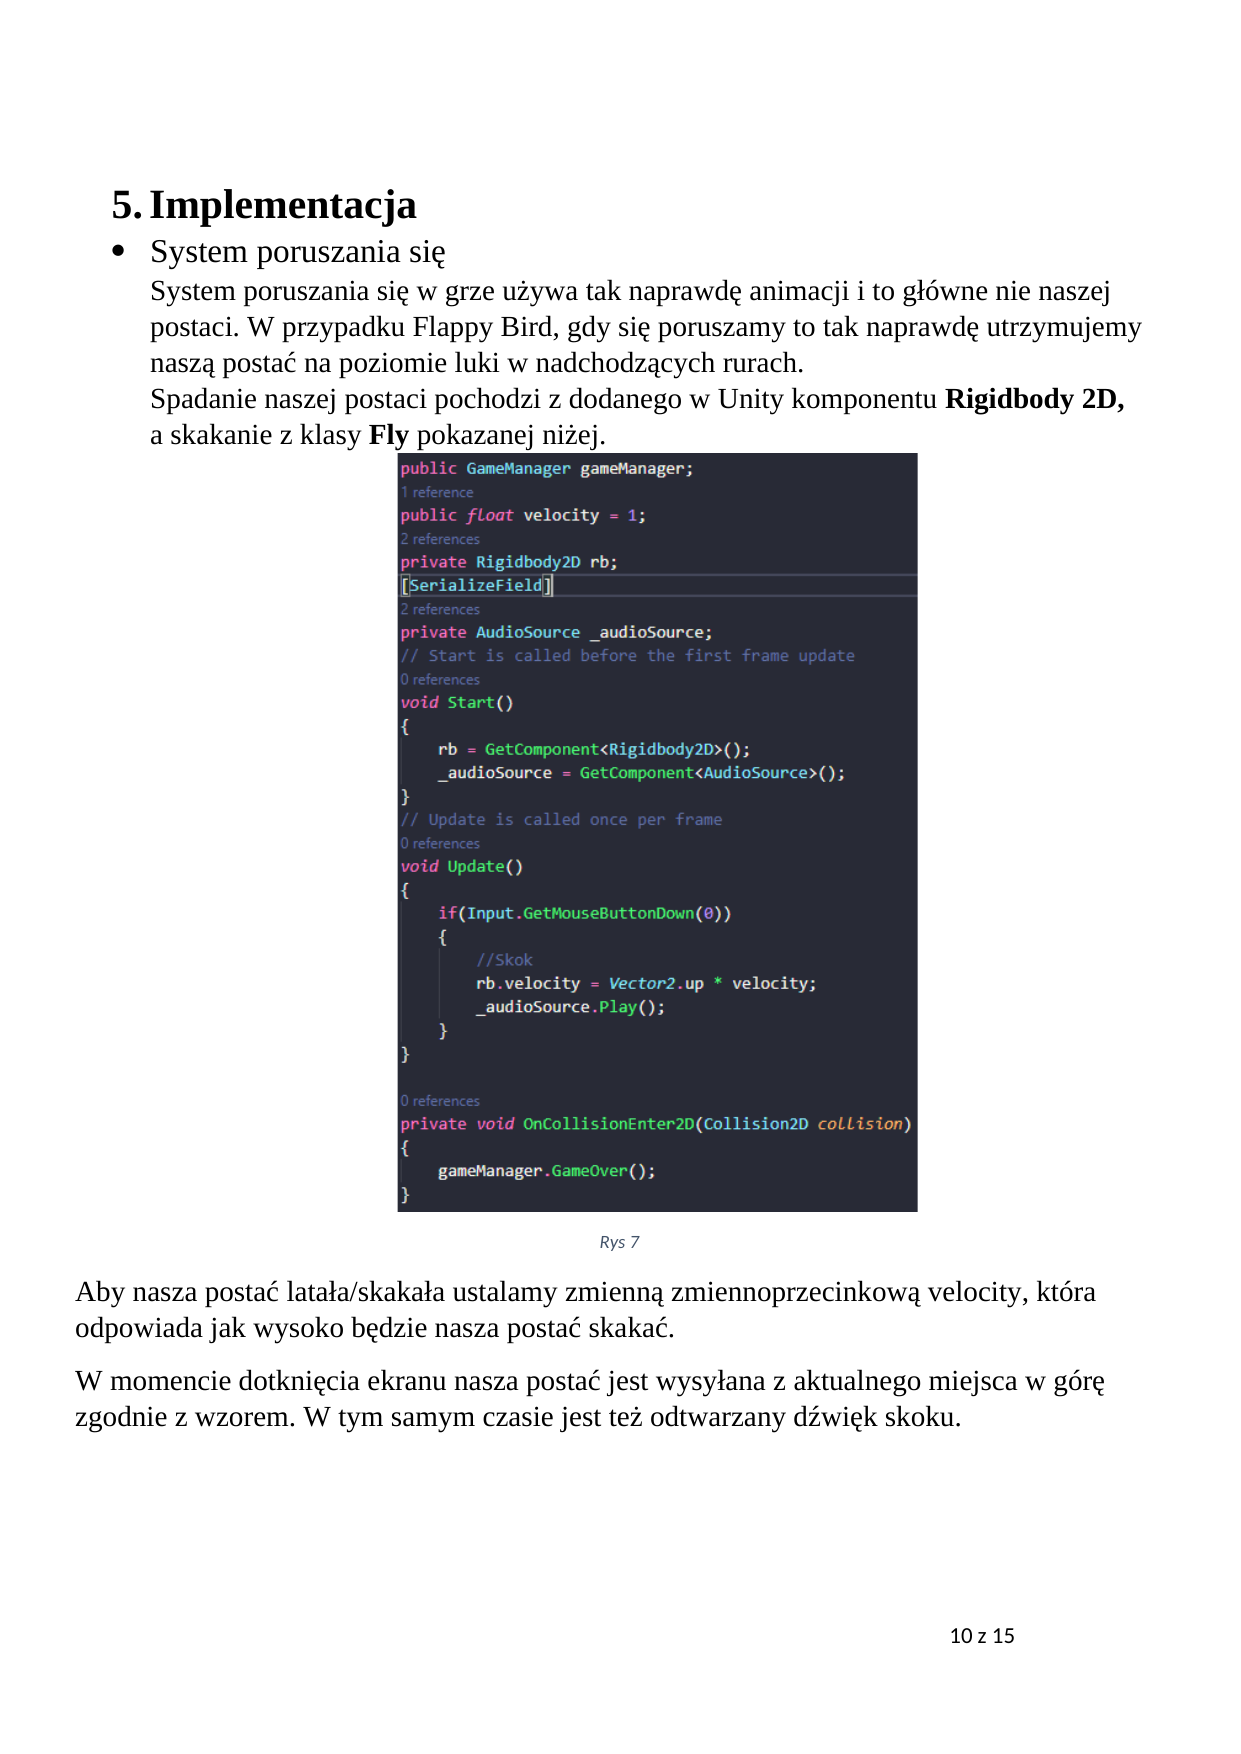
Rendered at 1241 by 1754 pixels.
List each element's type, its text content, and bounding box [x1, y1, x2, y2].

picture [397, 453, 918, 1212]
list Spadanie naszej postaci pochodzi z dodanego w Unity komponentu Rigidbody 2D, [150, 381, 1165, 415]
text Aby nasza postać latała/skakała ustalamy zmienną zmiennoprzecinkową velocity, która odpowiada jak wysoko będzie nasza postać skakać. [75, 1274, 1165, 1344]
text Rys 7 [75, 1230, 1165, 1253]
list System poruszania się w grze używa tak naprawdę animacji i to główne nie naszej postaci. W przypadku Flappy Bird, gdy się poruszamy to tak naprawdę utrzymujemy naszą postać na poziomie luki w nadchodzących rurach. [150, 273, 1165, 379]
subtitle Implementacja [111, 180, 1165, 228]
text W momencie dotknięcia ekranu nasza postać jest wysyłana z aktualnego miejsca w górę zgodnie z wzorem. W tym samym czasie jest też odtwarzany dźwięk skoku. [75, 1363, 1165, 1433]
list a skakanie z klasy Fly pokazanej niżej. [150, 417, 1165, 451]
list System poruszania się [112, 232, 1165, 270]
